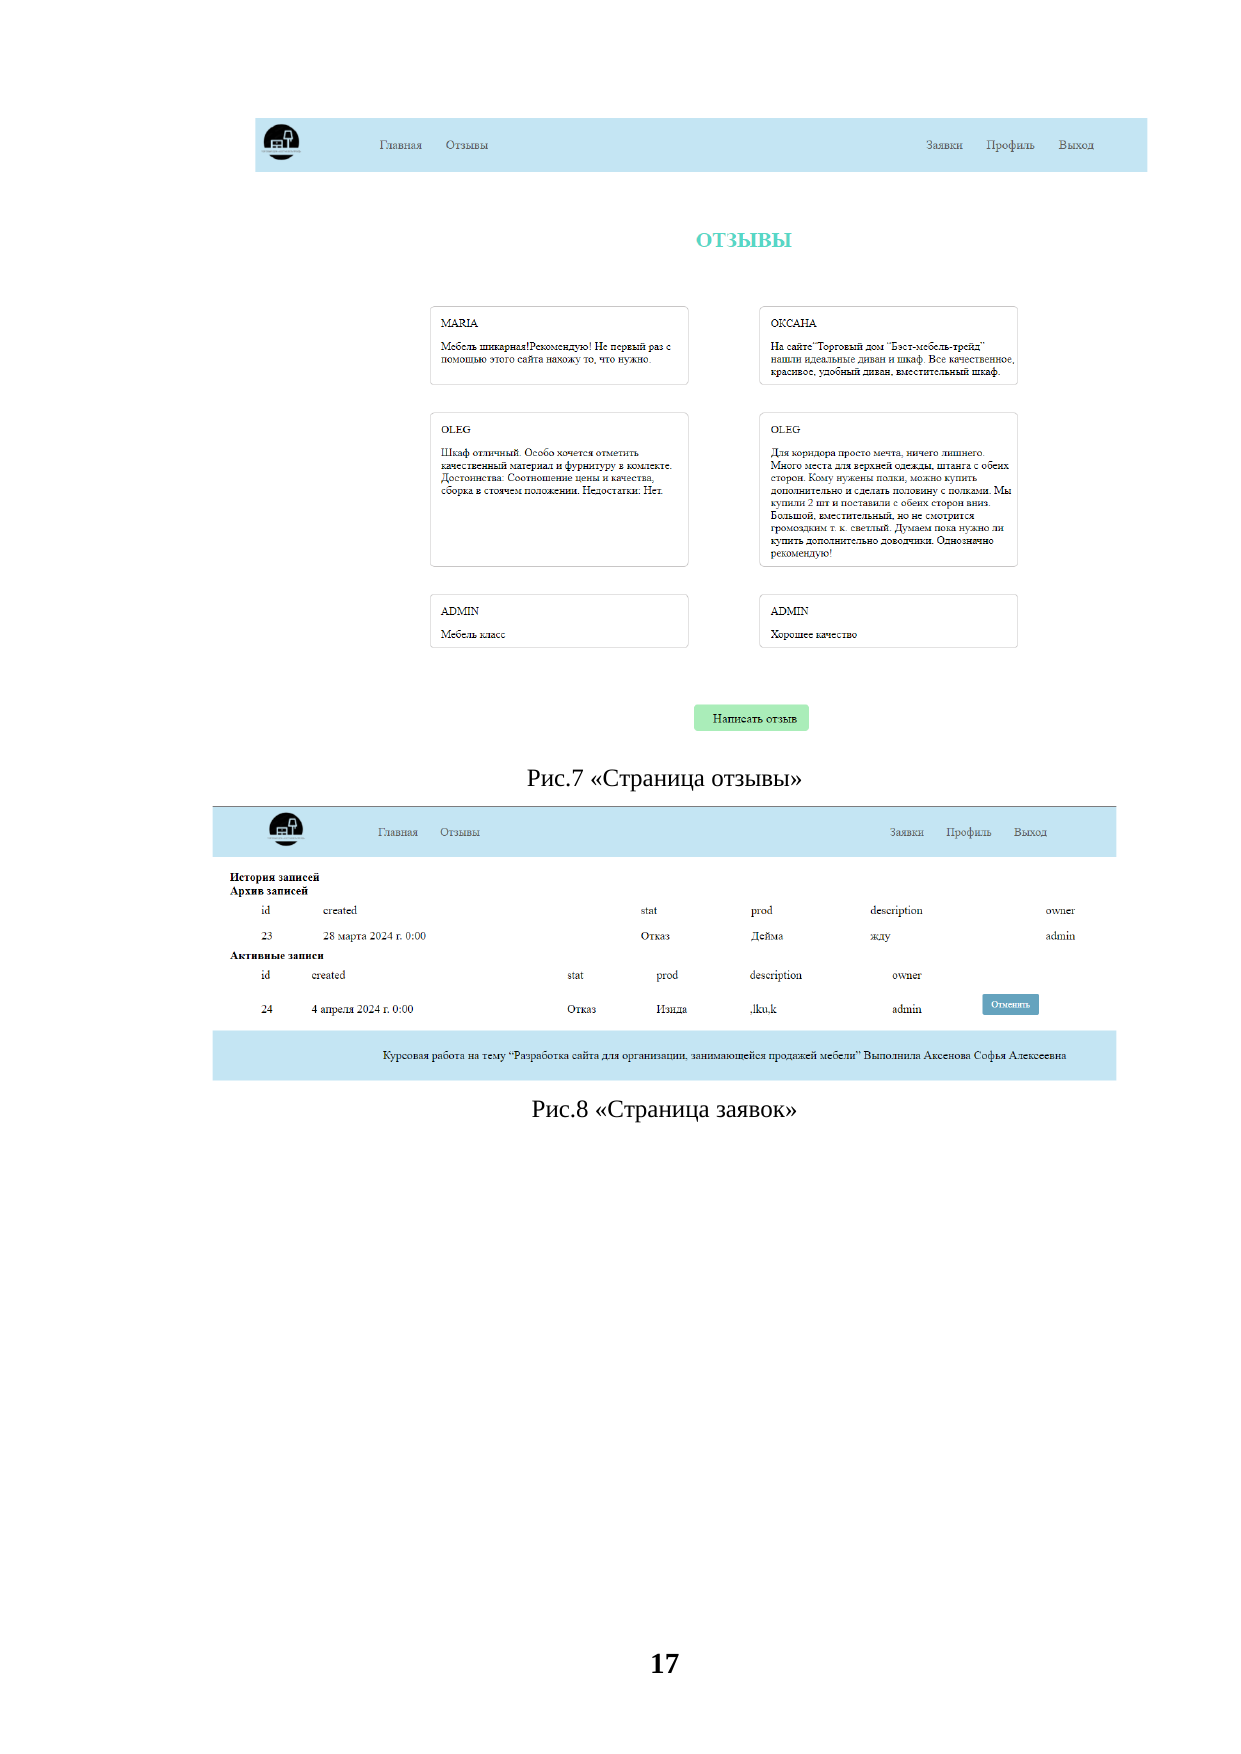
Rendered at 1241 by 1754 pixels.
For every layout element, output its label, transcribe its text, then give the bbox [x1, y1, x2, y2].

text Рис.7 «Страница отзывы» [177, 763, 1152, 792]
text Рис.8 «Страница заявок» [177, 1094, 1152, 1123]
picture [255, 118, 1148, 750]
picture [212, 806, 1117, 1081]
